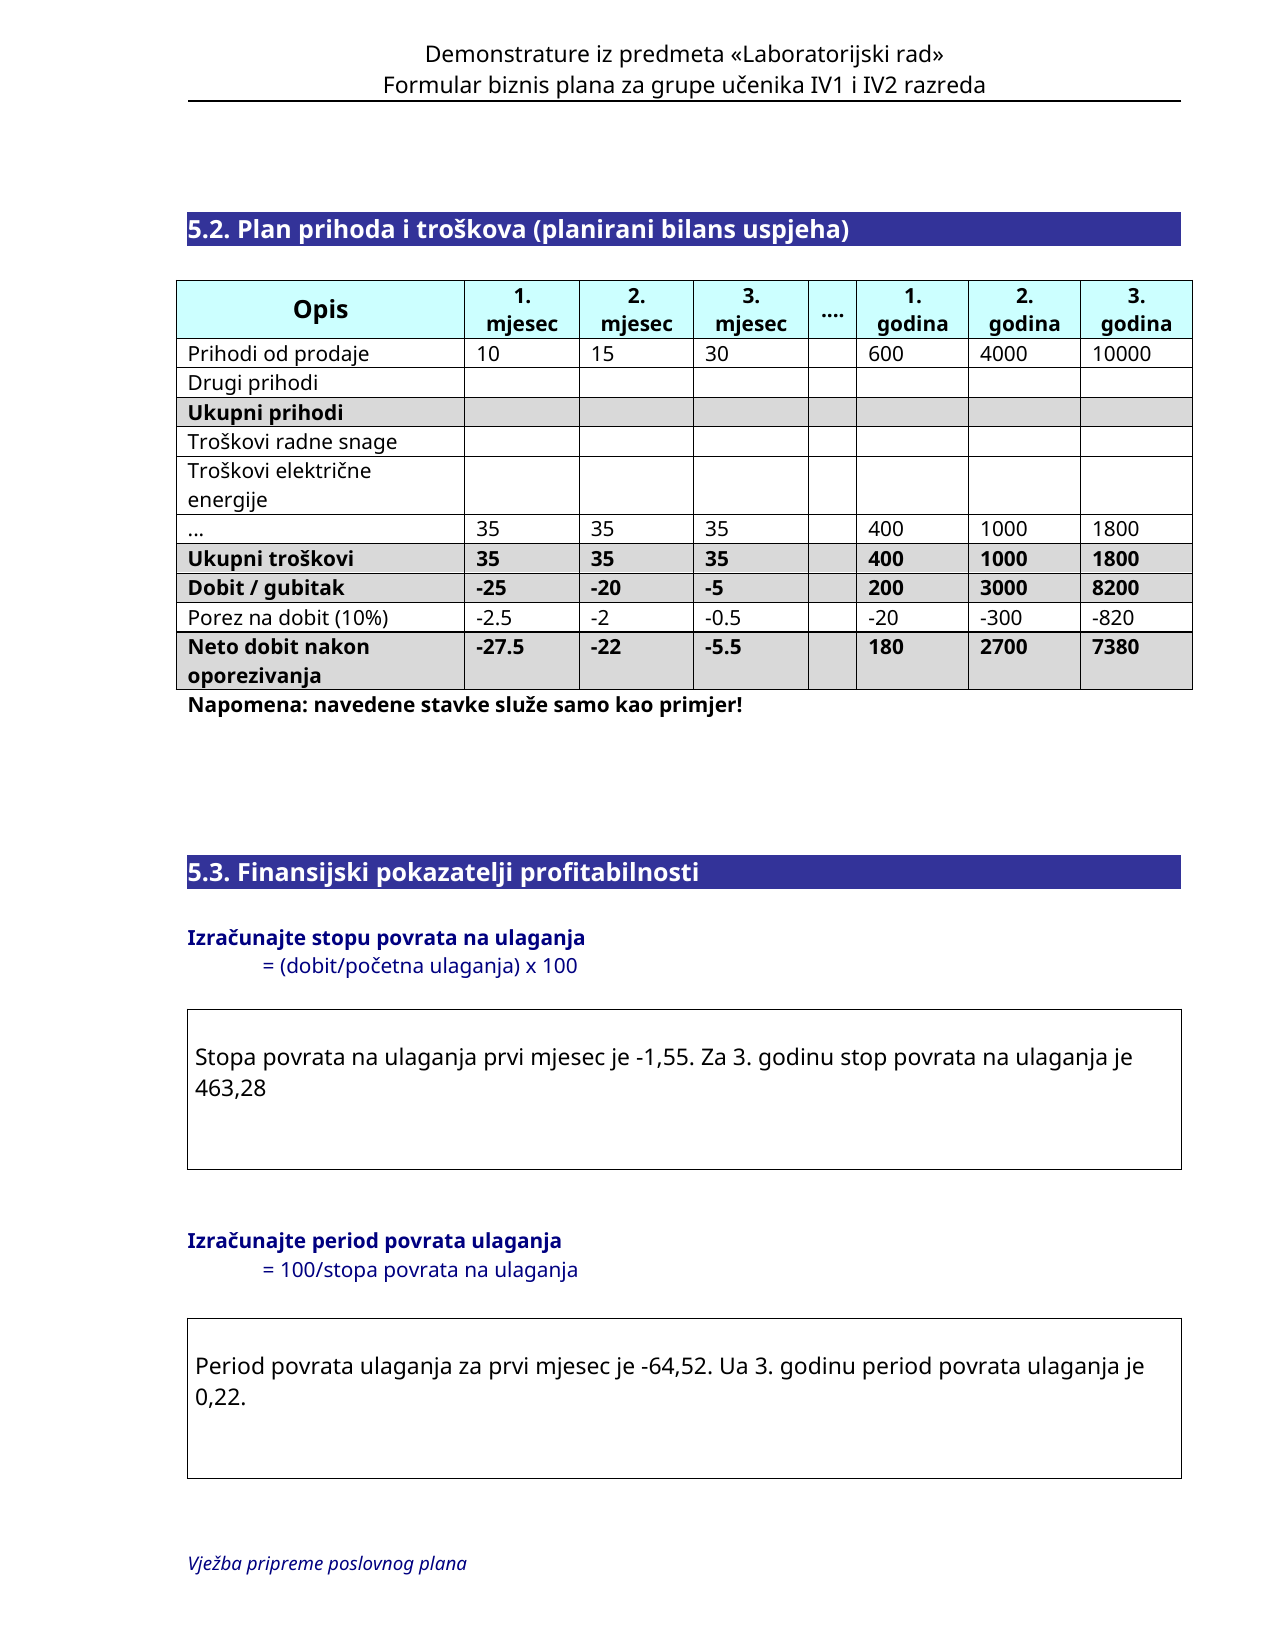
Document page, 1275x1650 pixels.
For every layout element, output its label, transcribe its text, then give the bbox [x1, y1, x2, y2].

table_cell -27.5 [465, 633, 579, 689]
table_cell [694, 398, 808, 426]
table_cell [969, 398, 1080, 426]
table_header 2. mjesec [580, 281, 693, 338]
table_cell -300 [969, 603, 1080, 631]
table_cell 10000 [1081, 339, 1192, 367]
table_cell 1800 [1081, 515, 1192, 543]
table_cell [1081, 398, 1192, 426]
table_cell 600 [857, 339, 968, 367]
table_cell [809, 339, 856, 367]
table_cell [694, 427, 808, 456]
table_cell -5 [694, 574, 808, 602]
table_cell [809, 544, 856, 572]
table_cell 35 [465, 515, 579, 543]
table_cell [969, 457, 1080, 513]
table_cell [809, 457, 856, 513]
table_cell Ukupni troškovi [177, 544, 464, 572]
table_cell -2.5 [465, 603, 579, 631]
table_cell -0.5 [694, 603, 808, 631]
table_cell -22 [580, 633, 693, 689]
table_cell Troškovi električne energije [177, 457, 464, 513]
table_cell -20 [857, 603, 968, 631]
table_cell [809, 398, 856, 426]
table_cell -5.5 [694, 633, 808, 689]
table_cell [809, 368, 856, 397]
table_cell Porez na dobit (10%) [177, 603, 464, 631]
table_cell 10 [465, 339, 579, 367]
table_cell Drugi prihodi [177, 368, 464, 397]
table_cell [465, 368, 579, 397]
table_cell [694, 368, 808, 397]
table_cell 200 [857, 574, 968, 602]
table_cell 1000 [969, 544, 1080, 572]
table_cell [1081, 457, 1192, 513]
table_cell 3000 [969, 574, 1080, 602]
table_cell 4000 [969, 339, 1080, 367]
table_header 1. mjesec [465, 281, 579, 338]
table_cell -20 [580, 574, 693, 602]
table_cell 400 [857, 515, 968, 543]
table_header 2. godina [969, 281, 1080, 338]
table_cell [1081, 427, 1192, 456]
table_cell 30 [694, 339, 808, 367]
table_cell 1800 [1081, 544, 1192, 572]
table_cell [580, 457, 693, 513]
table_cell -25 [465, 574, 579, 602]
table_cell [580, 427, 693, 456]
table_cell [809, 633, 856, 689]
table_header Period povrata ulaganja za prvi mjesec je -64,52. Ua 3. godinu period povrata ulaganja je 0,22. [188, 1319, 1181, 1478]
table_header Stopa povrata na ulaganja prvi mjesec je -1,55. Za 3. godinu stop povrata na ulaganja je 463,28 [188, 1010, 1181, 1169]
table_cell 8200 [1081, 574, 1192, 602]
table_cell -820 [1081, 603, 1192, 631]
table_cell [857, 427, 968, 456]
table_cell ... [177, 515, 464, 543]
table_cell 1000 [969, 515, 1080, 543]
text = 100/stopa povrata na ulaganja [187, 1255, 1181, 1283]
table_cell -2 [580, 603, 693, 631]
table_cell [580, 368, 693, 397]
text 5.2. Plan prihoda i troškova (planirani bilans uspjeha) [187, 212, 1181, 246]
text Izračunajte stopu povrata na ulaganja [187, 923, 1181, 952]
table_header .... [809, 281, 856, 338]
table_cell 35 [465, 544, 579, 572]
table_cell [580, 398, 693, 426]
text = (dobit/početna ulaganja) x 100 [187, 952, 1181, 980]
table_cell 35 [694, 544, 808, 572]
table_cell [969, 368, 1080, 397]
table_cell 35 [580, 515, 693, 543]
table_header 1. godina [857, 281, 968, 338]
text Napomena: navedene stavke služe samo kao primjer! [187, 690, 1181, 719]
table_cell [809, 603, 856, 631]
table_cell [857, 398, 968, 426]
table_cell Troškovi radne snage [177, 427, 464, 456]
table_cell 7380 [1081, 633, 1192, 689]
table_cell [809, 427, 856, 456]
table_cell 35 [694, 515, 808, 543]
table_cell [969, 427, 1080, 456]
table_header 3. godina [1081, 281, 1192, 338]
table_cell [465, 427, 579, 456]
table_cell [1081, 368, 1192, 397]
table_cell [694, 457, 808, 513]
table_cell 180 [857, 633, 968, 689]
text Izračunajte period povrata ulaganja [187, 1227, 1181, 1255]
table_cell Ukupni prihodi [177, 398, 464, 426]
table_cell 35 [580, 544, 693, 572]
table_cell 2700 [969, 633, 1080, 689]
table_cell 400 [857, 544, 968, 572]
table_cell [809, 515, 856, 543]
table_header Opis [177, 281, 464, 338]
text 5.3. Finansijski pokazatelji profitabilnosti [187, 855, 1181, 889]
table_cell [465, 457, 579, 513]
table_cell [465, 398, 579, 426]
table_cell Neto dobit nakon oporezivanja [177, 633, 464, 689]
table_cell 15 [580, 339, 693, 367]
table_cell [857, 368, 968, 397]
table_cell Prihodi od prodaje [177, 339, 464, 367]
table_header 3. mjesec [694, 281, 808, 338]
table_cell [809, 574, 856, 602]
table_cell Dobit / gubitak [177, 574, 464, 602]
table_cell [857, 457, 968, 513]
